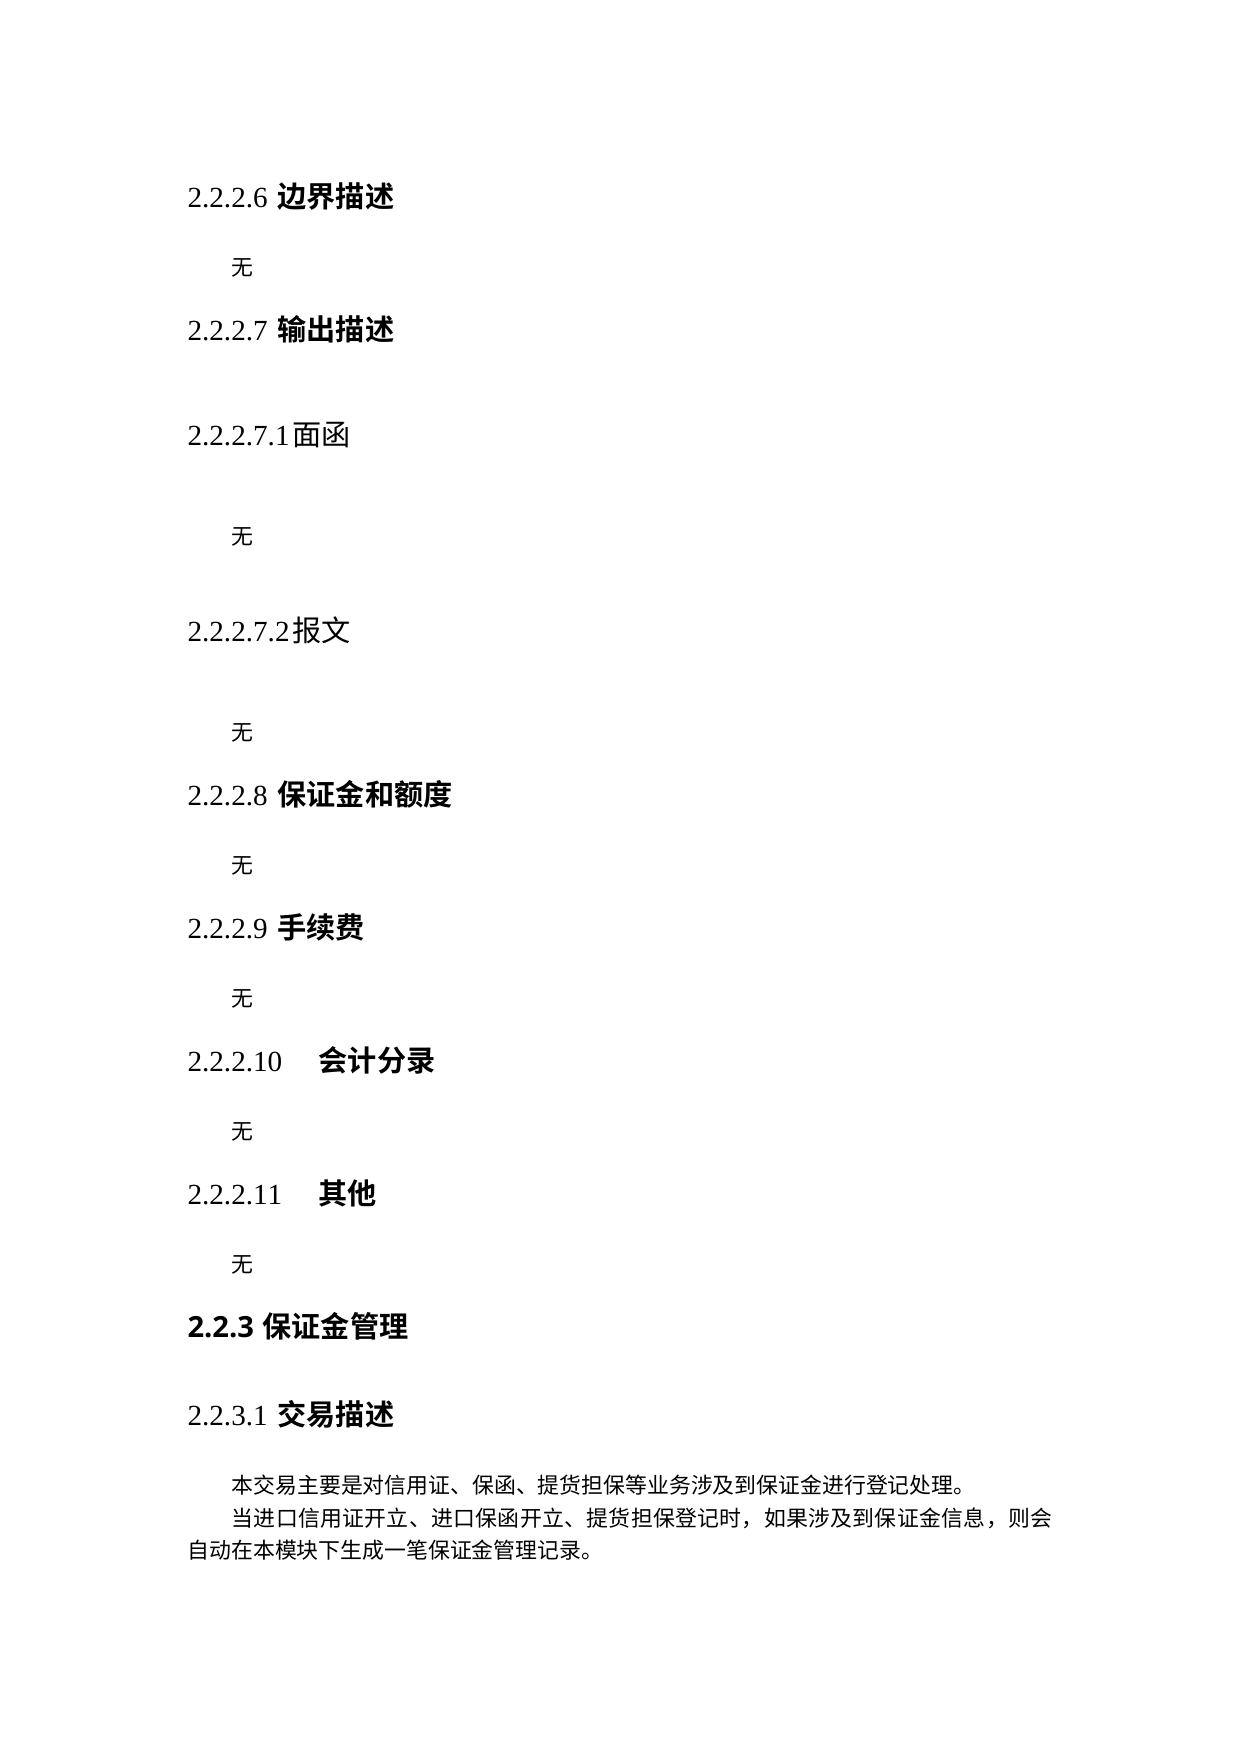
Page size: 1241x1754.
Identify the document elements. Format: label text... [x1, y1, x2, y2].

subtitle 报文 [187, 596, 1053, 661]
text 无 [187, 1247, 1053, 1279]
text 无 [187, 250, 1053, 282]
subtitle 手续费 [187, 893, 1053, 958]
text 无 [187, 848, 1053, 880]
subtitle 交易描述 [187, 1380, 1053, 1445]
subtitle 保证金管理 [187, 1292, 1053, 1357]
subtitle 保证金和额度 [187, 760, 1053, 825]
subtitle 会计分录 [187, 1026, 1053, 1091]
subtitle 其他 [187, 1159, 1053, 1224]
text 无 [187, 1114, 1053, 1146]
text 无 [187, 518, 1053, 551]
text 无 [209, 715, 1053, 747]
subtitle 面函 [187, 400, 1053, 465]
text 当进口信用证开立、进口保函开立、提货担保登记时，如果涉及到保证金信息，则会自动在本模块下生成一笔保证金管理记录。 [187, 1501, 1053, 1566]
subtitle 输出描述 [187, 295, 1053, 360]
text 本交易主要是对信用证、保函、提货担保等业务涉及到保证金进行登记处理。 [187, 1468, 1053, 1501]
subtitle 边界描述 [187, 162, 1053, 227]
text 无 [187, 981, 1053, 1013]
